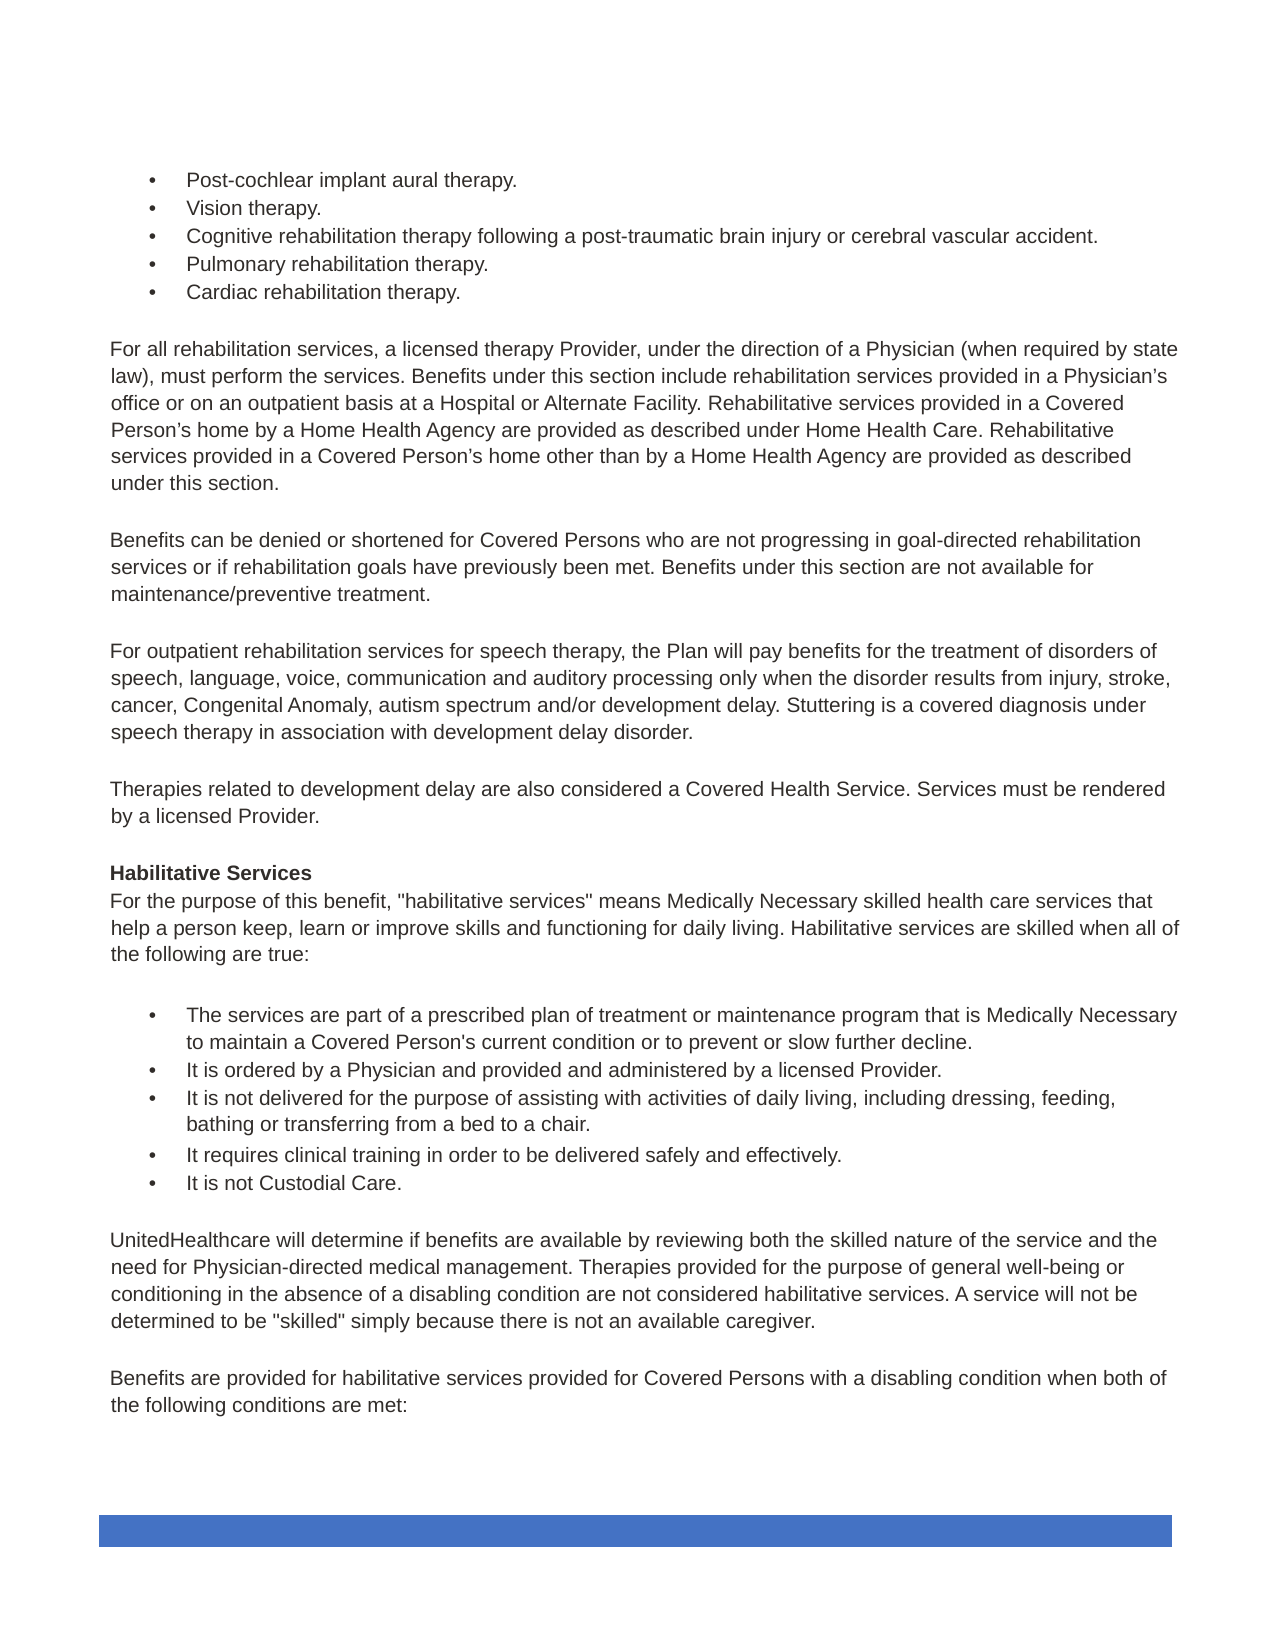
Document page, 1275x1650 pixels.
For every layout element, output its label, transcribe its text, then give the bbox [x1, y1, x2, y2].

list It is ordered by a Physician and provided and administered by a licensed Provider. [148, 1057, 1182, 1081]
list Pulmonary rehabilitation therapy. [148, 252, 1182, 276]
text For all rehabilitation services, a licensed therapy Provider, under the direction of a Physician (when required by state law), must perform the services. Benefits under this section include rehabilitation services provided in a Physician’s office or on an outpatient basis at a Hospital or Alternate Facility. Rehabilitative services provided in a Covered Person’s home by a Home Health Agency are provided as described under Home Health Care. Rehabilitative services provided in a Covered Person’s home other than by a Home Health Agency are provided as described under this section. [109, 337, 1182, 495]
text Therapies related to development delay are also considered a Covered Health Service. Services must be rendered by a licensed Provider. [109, 777, 1182, 827]
text Benefits can be denied or shortened for Covered Persons who are not progressing in goal-directed rehabilitation services or if rehabilitation goals have previously been met. Benefits under this section are not available for maintenance/preventive treatment. [109, 528, 1182, 606]
text For outpatient rehabilitation services for speech therapy, the Plan will pay benefits for the treatment of disorders of speech, language, voice, communication and auditory processing only when the disorder results from injury, stroke, cancer, Congenital Anomaly, autism spectrum and/or development delay. Stuttering is a covered diagnosis under speech therapy in association with development delay disorder. [109, 639, 1182, 743]
text UnitedHealthcare will determine if benefits are available by reviewing both the skilled nature of the service and the need for Physician-directed medical management. Therapies provided for the purpose of general well-being or conditioning in the absence of a disabling condition are not considered habilitative services. A service will not be determined to be "skilled" simply because there is not an available caregiver. [109, 1228, 1182, 1332]
list It is not Custodial Care. [148, 1171, 1182, 1195]
list Cardiac rehabilitation therapy. [148, 279, 1182, 303]
list The services are part of a prescribed plan of treatment or maintenance program that is Medically Necessary to maintain a Covered Person's current condition or to prevent or slow further decline. [148, 1003, 1182, 1053]
text Habilitative Services [109, 861, 1183, 885]
text Benefits are provided for habilitative services provided for Covered Persons with a disabling condition when both of the following conditions are met: [109, 1366, 1182, 1416]
list Post-cochlear implant aural therapy. [148, 167, 1182, 191]
list It requires clinical training in order to be delivered safely and effectively. [148, 1143, 1182, 1167]
text For the purpose of this benefit, "habilitative services" means Medically Necessary skilled health care services that help a person keep, learn or improve skills and functioning for daily living. Habilitative services are skilled when all of the following are true: [109, 889, 1182, 966]
list Cognitive rehabilitation therapy following a post-traumatic brain injury or cerebral vascular accident. [148, 223, 1182, 247]
list It is not delivered for the purpose of assisting with activities of daily living, including dressing, feeding, bathing or transferring from a bed to a chair. [148, 1086, 1182, 1136]
list Vision therapy. [148, 196, 1182, 219]
